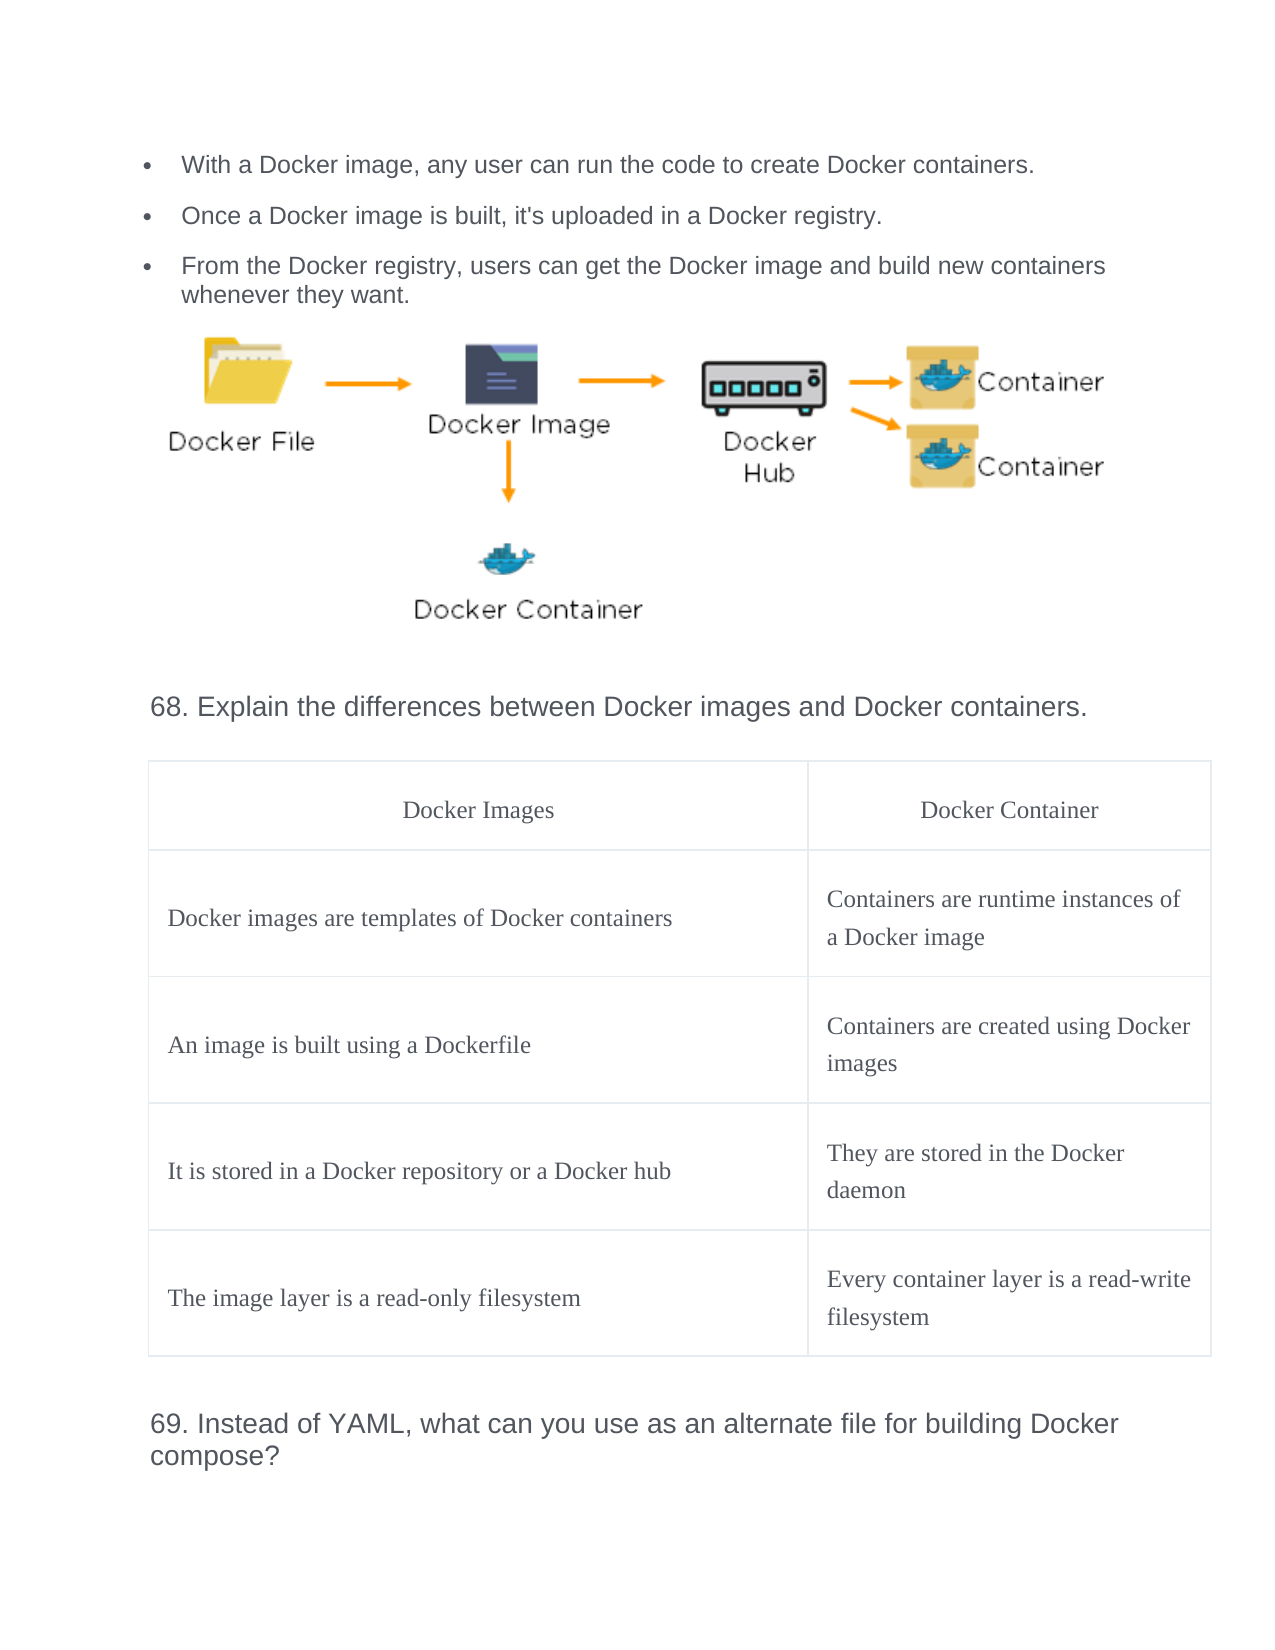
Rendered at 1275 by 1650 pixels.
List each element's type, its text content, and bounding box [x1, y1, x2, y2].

table_cell They are stored in the Docker daemon [809, 1104, 1210, 1229]
table_header Docker Container [809, 762, 1210, 849]
table_cell An image is built using a Dockerfile [149, 977, 807, 1102]
table_cell It is stored in a Docker repository or a Docker hub [149, 1104, 807, 1229]
list From the Docker registry, users can get the Docker image and build new containers whenever they want. [144, 251, 1125, 309]
table_cell Containers are created using Docker images [809, 977, 1210, 1102]
table_header Docker Images [149, 762, 807, 849]
table_cell Containers are runtime instances of a Docker image [809, 851, 1210, 976]
text 68. Explain the differences between Docker images and Docker containers. [150, 690, 1125, 723]
picture [150, 330, 1128, 641]
list With a Docker image, any user can run the code to create Docker containers. [144, 150, 1125, 179]
list Once a Docker image is built, it's uploaded in a Docker registry. [144, 201, 1125, 229]
table_cell Every container layer is a read-write filesystem [809, 1231, 1210, 1355]
table_cell The image layer is a read-only filesystem [149, 1231, 807, 1355]
table_cell Docker images are templates of Docker containers [149, 851, 807, 976]
text 69. Instead of YAML, what can you use as an alternate file for building Docker compose? [150, 1407, 1125, 1472]
